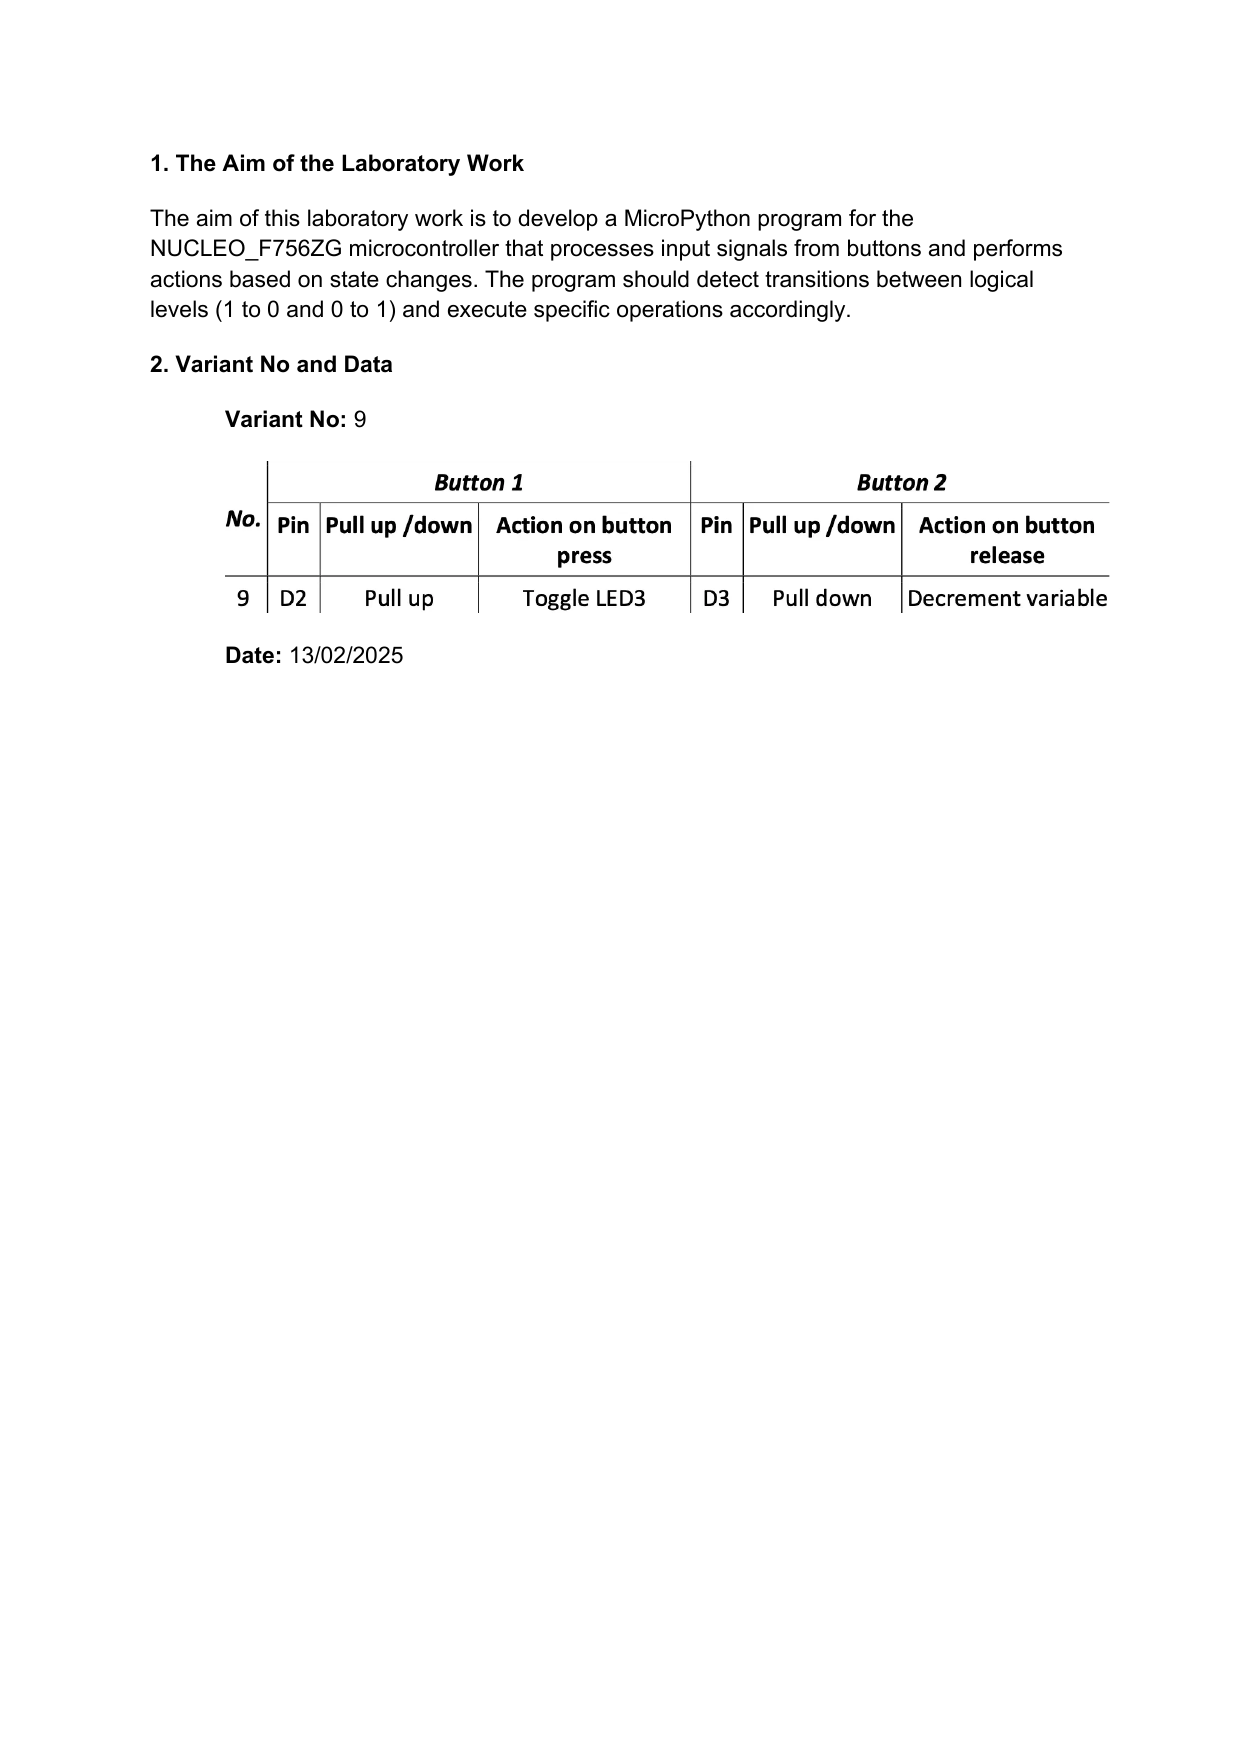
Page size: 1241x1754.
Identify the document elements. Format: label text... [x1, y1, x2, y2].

picture [225, 461, 1110, 613]
text Date: 13/02/2025 [225, 642, 1090, 668]
subtitle 1. The Aim of the Laboratory Work [150, 150, 1090, 176]
text The aim of this laboratory work is to develop a MicroPython program for the NUCLEO_F756ZG microcontroller that processes input signals from buttons and performs actions based on state changes. The program should detect transitions between logical levels (1 to 0 and 0 to 1) and execute specific operations accordingly. [150, 205, 1090, 322]
subtitle 2. Variant No and Data [150, 351, 1090, 377]
text Variant No: 9 [225, 406, 1090, 433]
